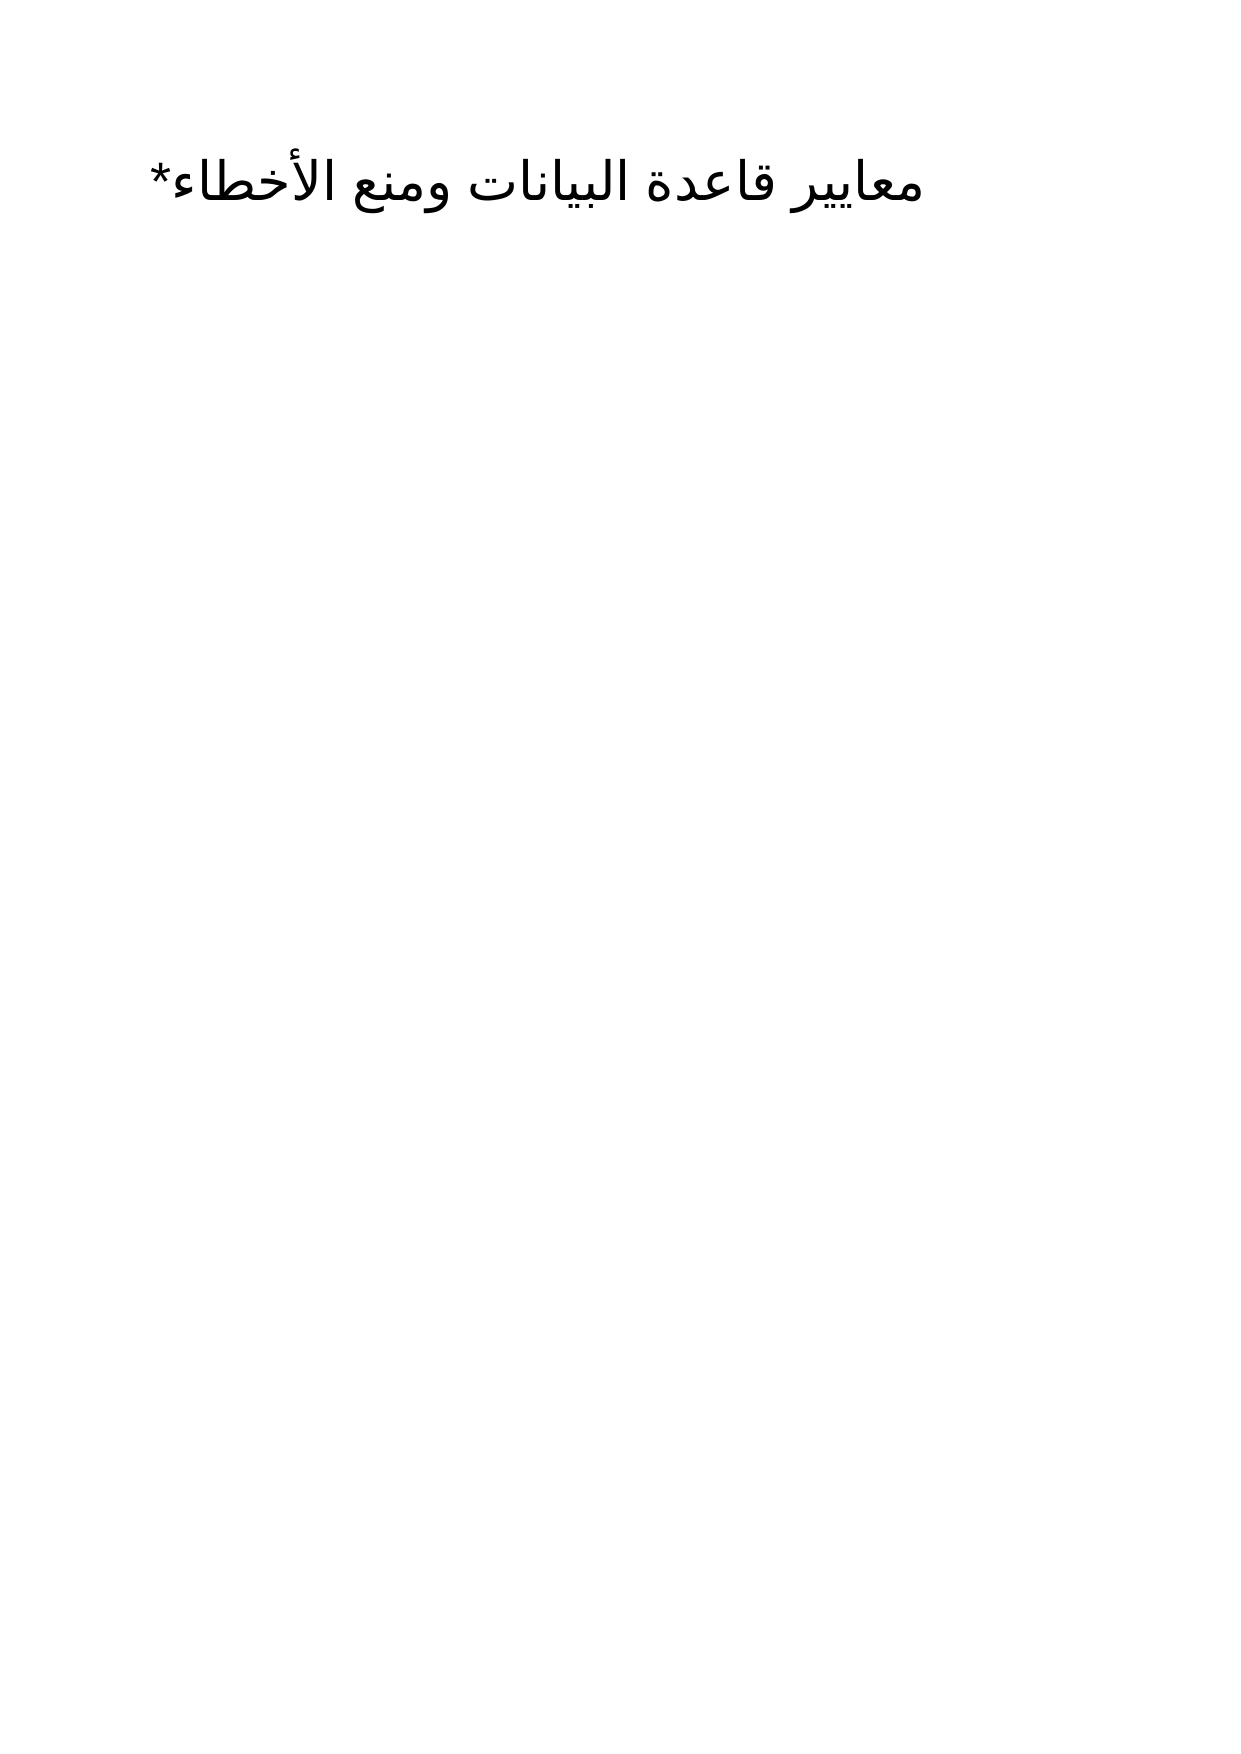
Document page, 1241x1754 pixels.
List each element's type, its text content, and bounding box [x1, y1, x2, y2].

title *معايير قاعدة البيانات ومنع الأخطاء [150, 150, 1090, 212]
